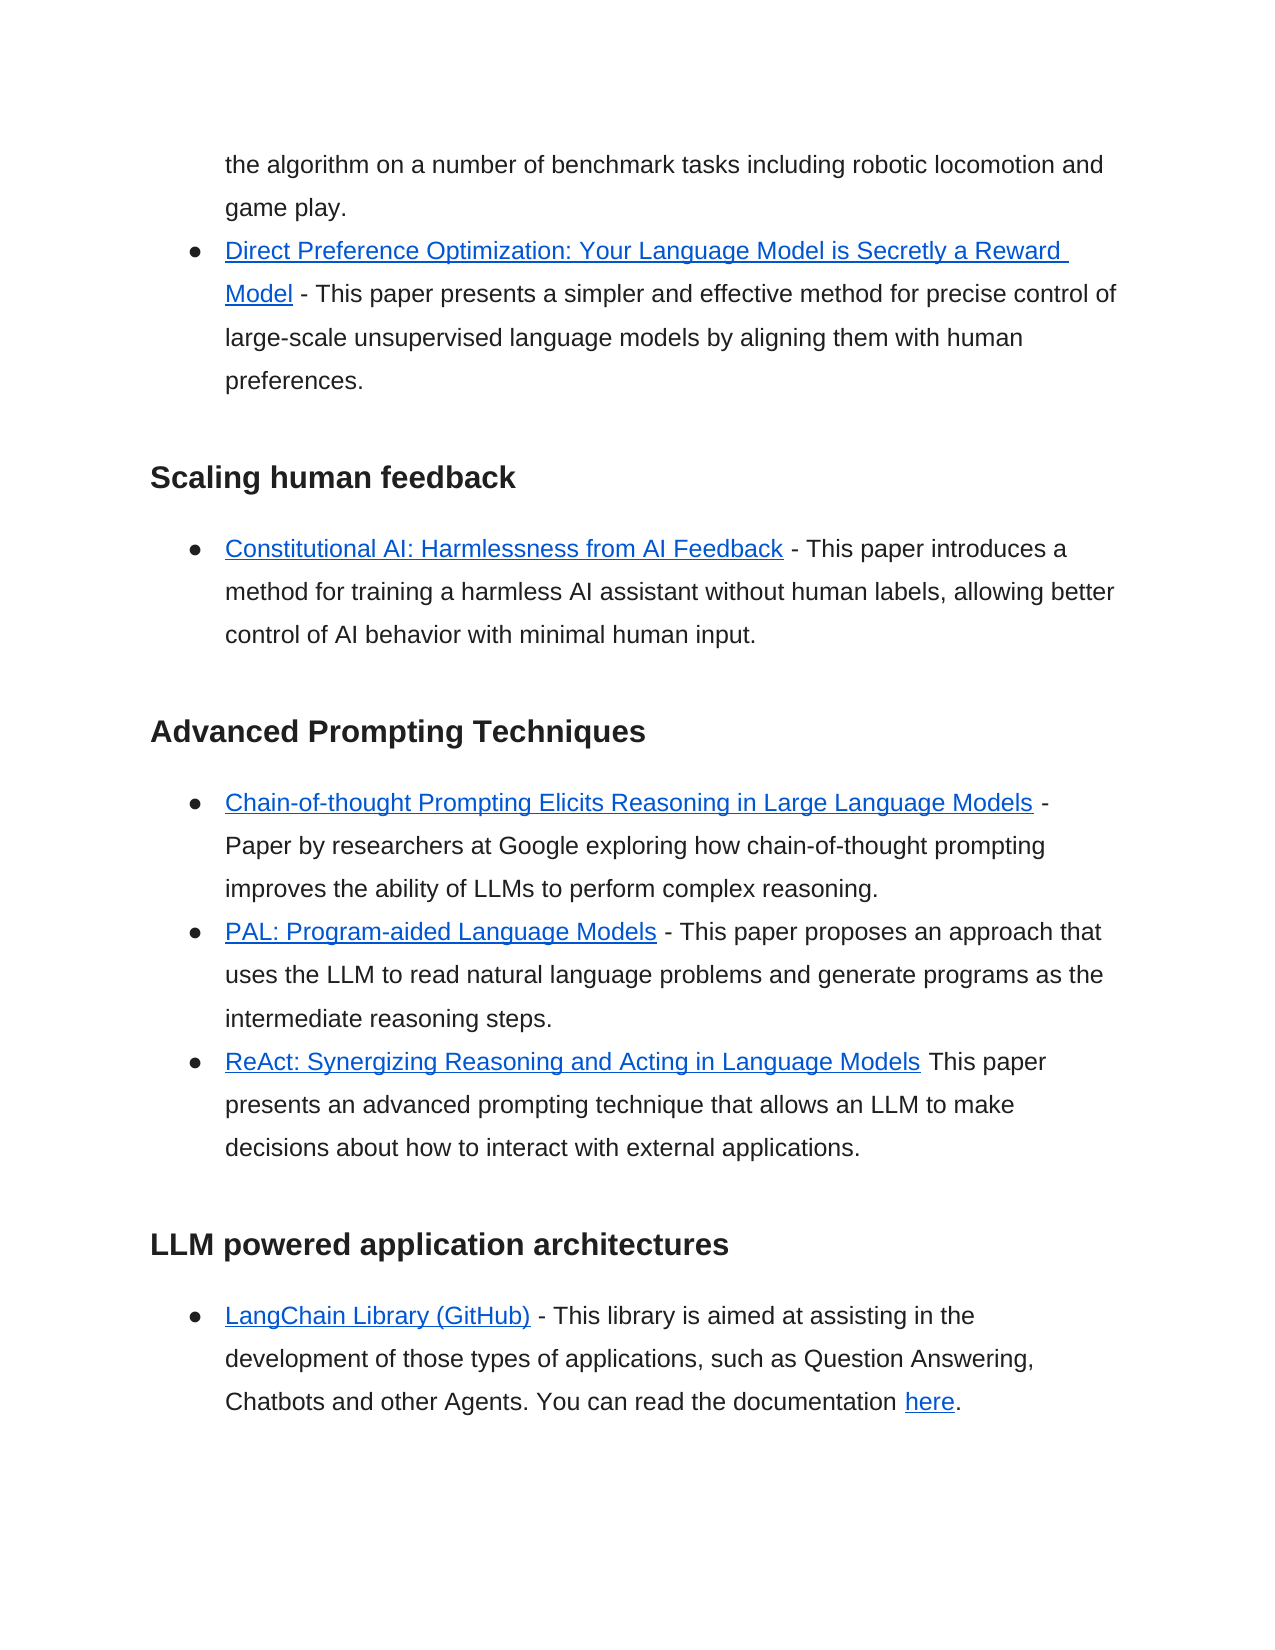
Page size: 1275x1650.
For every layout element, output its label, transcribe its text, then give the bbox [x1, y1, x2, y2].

subtitle Direct Preference Optimization: Your Language Model is Secretly a Reward Model - This paper presents a simpler and effective method for precise control of large-scale unsupervised language models by aligning them with human preferences. [187, 236, 1125, 394]
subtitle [187, 150, 1125, 222]
subtitle Advanced Prompting Techniques [150, 713, 1125, 749]
subtitle LangChain Library (GitHub) - This library is aimed at assisting in the development of those types of applications, such as Question Answering, Chatbots and other Agents. You can read the documentation here. [187, 1301, 1125, 1416]
subtitle Scaling human feedback [150, 459, 1125, 495]
subtitle PAL: Program-aided Language Models - This paper proposes an approach that uses the LLM to read natural language problems and generate programs as the intermediate reasoning steps. [187, 917, 1125, 1032]
subtitle LLM powered application architectures [150, 1226, 1125, 1262]
subtitle ReAct: Synergizing Reasoning and Acting in Language Models This paper presents an advanced prompting technique that allows an LLM to make decisions about how to interact with external applications. [187, 1047, 1125, 1162]
subtitle Chain-of-thought Prompting Elicits Reasoning in Large Language Models - Paper by researchers at Google exploring how chain-of-thought prompting improves the ability of LLMs to perform complex reasoning. [187, 788, 1125, 903]
subtitle Constitutional AI: Harmlessness from AI Feedback - This paper introduces a method for training a harmless AI assistant without human labels, allowing better control of AI behavior with minimal human input. [187, 534, 1125, 649]
